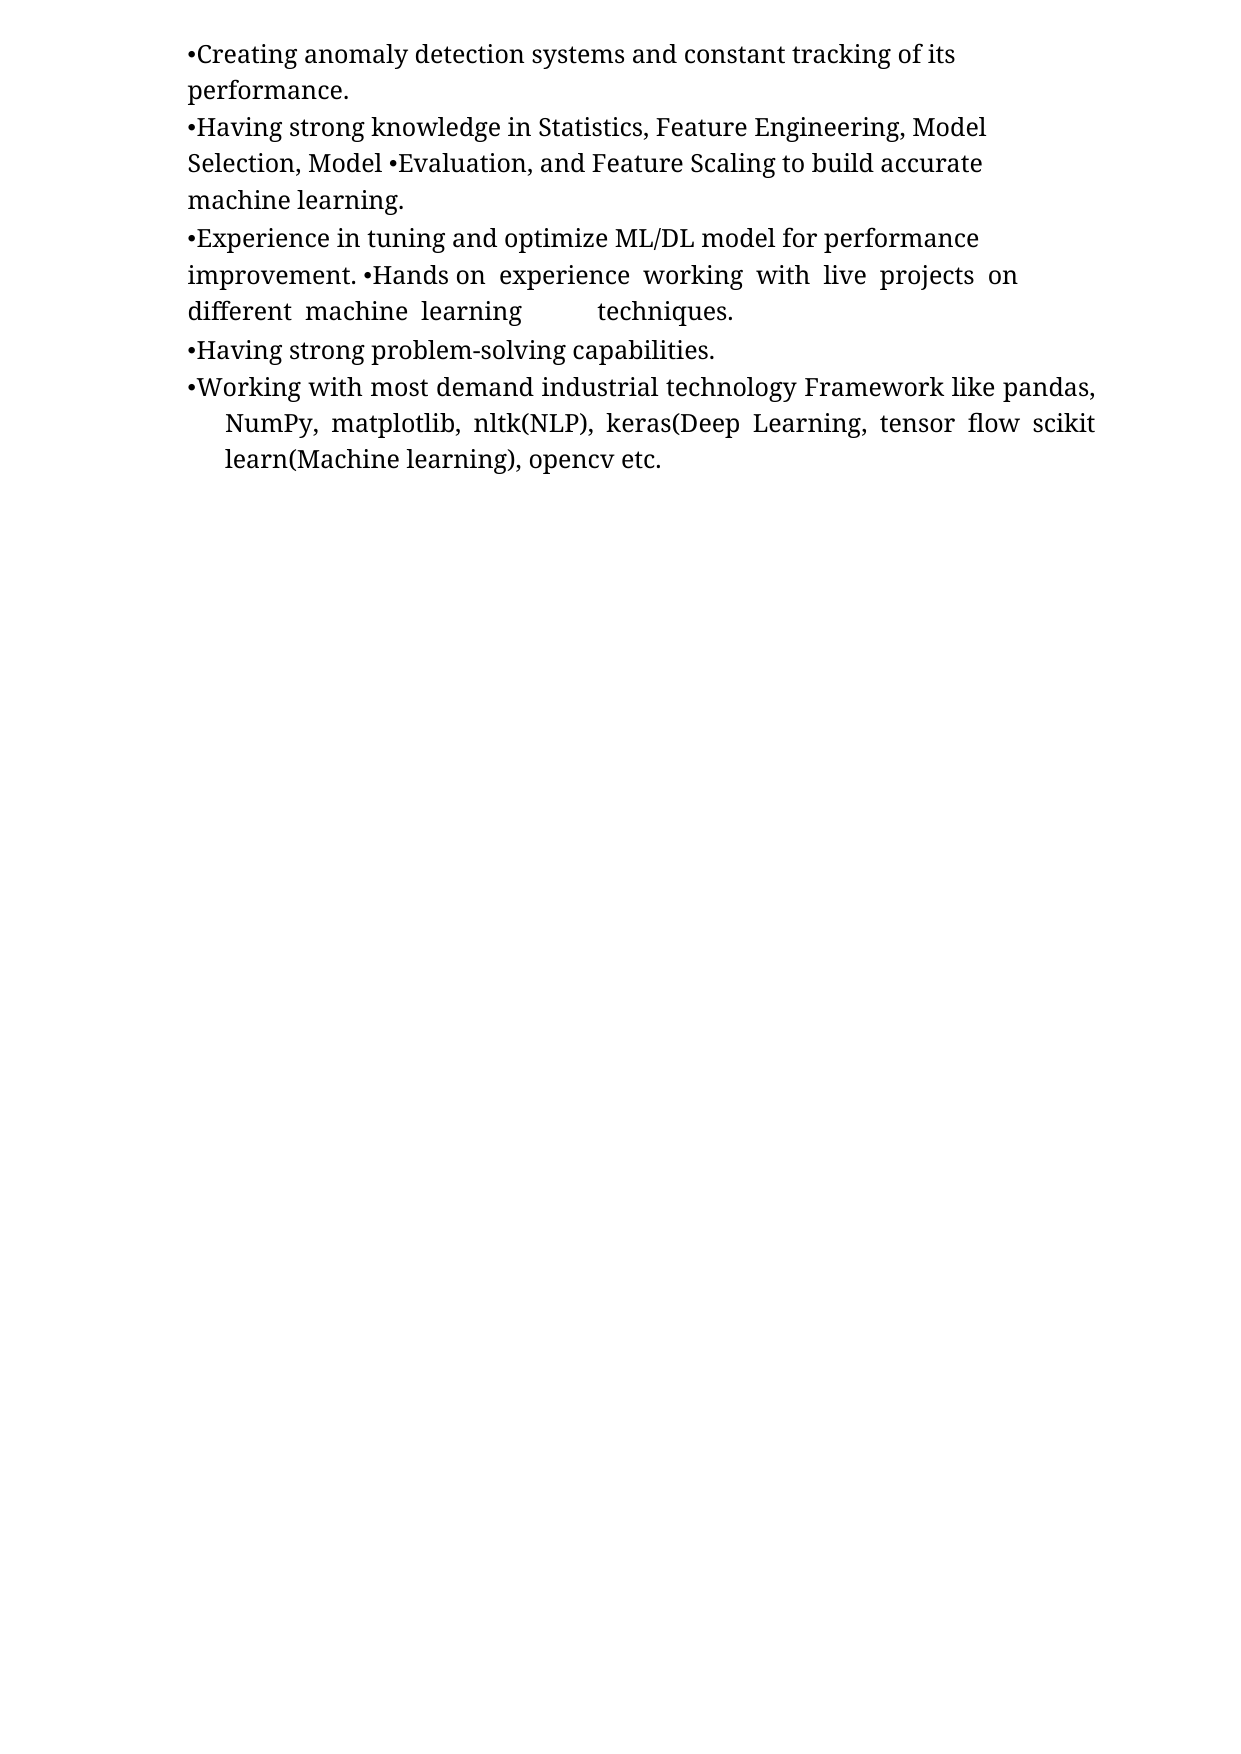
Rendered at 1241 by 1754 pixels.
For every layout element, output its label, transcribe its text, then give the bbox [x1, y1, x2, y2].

text •Having strong knowledge in Statistics, Feature Engineering, Model Selection, Model •Evaluation, and Feature Scaling to build accurate machine learning. [187, 110, 1054, 217]
text •Creating anomaly detection systems and constant tracking of its performance. [187, 37, 1099, 107]
text •Experience in tuning and optimize ML/DL model for performance improvement. •Hands on experience working with live projects on different machine learning techniques. [187, 221, 1099, 328]
text •Having strong problem-solving capabilities. [187, 333, 1099, 367]
text •Working with most demand industrial technology Framework like pandas, NumPy, matplotlib, nltk(NLP), keras(Deep Learning, tensor flow scikit learn(Machine learning), opencv etc. [187, 370, 1097, 476]
